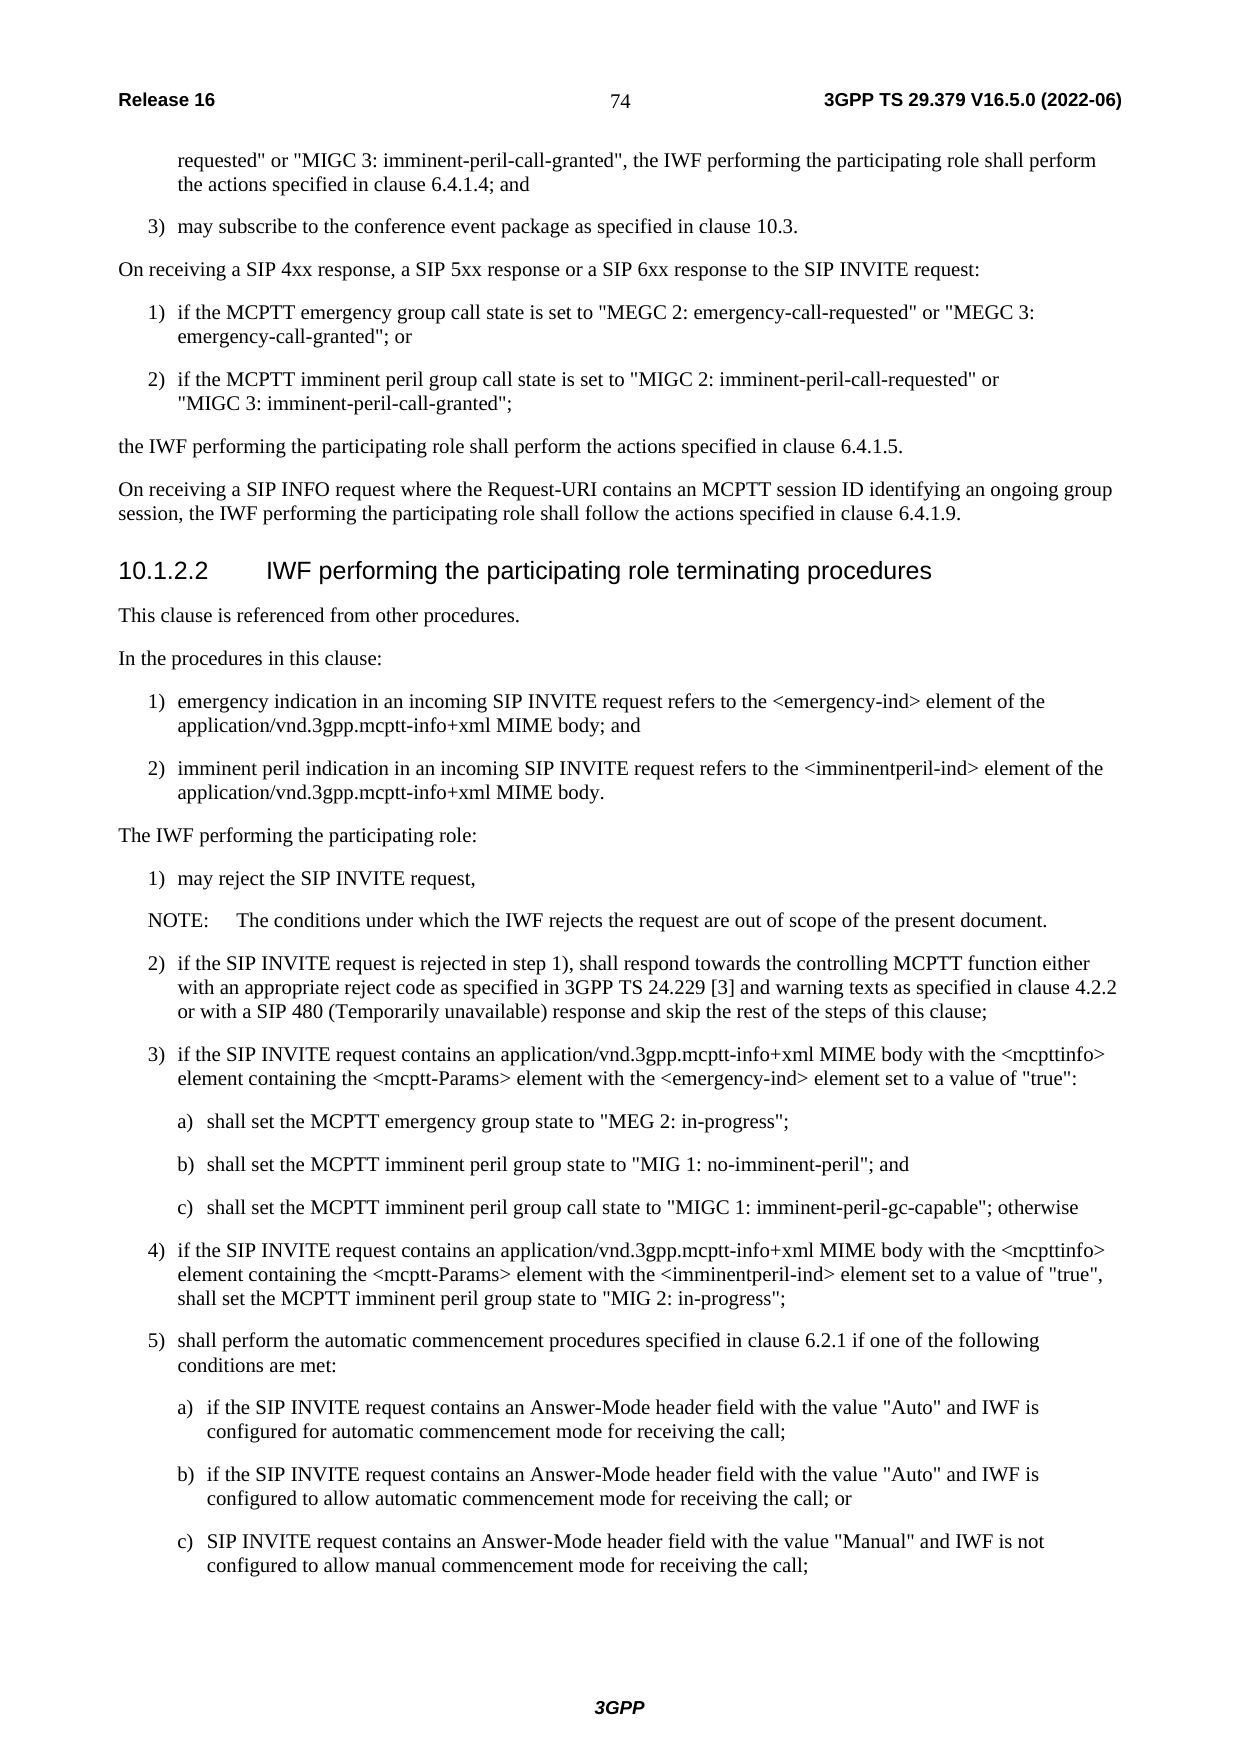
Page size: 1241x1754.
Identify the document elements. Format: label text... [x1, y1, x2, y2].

text 2) imminent peril indication in an incoming SIP INVITE request refers to the <imminentperil-ind> element of the application/vnd.3gpp.mcptt-info+xml MIME body. [148, 756, 1122, 804]
text c) SIP INVITE request contains an Answer-Mode header field with the value "Manual" and IWF is not configured to allow manual commencement mode for receiving the call; [177, 1529, 1122, 1577]
text On receiving a SIP INFO request where the Request-URI contains an MCPTT session ID identifying an ongoing group session, the IWF performing the participating role shall follow the actions specified in clause 6.4.1.9. [118, 477, 1122, 525]
text This clause is referenced from other procedures. [118, 603, 1122, 627]
text 1) emergency indication in an incoming SIP INVITE request refers to the <emergency-ind> element of the application/vnd.3gpp.mcptt-info+xml MIME body; and [148, 689, 1122, 737]
text b) if the SIP INVITE request contains an Answer-Mode header field with the value "Auto" and IWF is configured to allow automatic commencement mode for receiving the call; or [177, 1462, 1122, 1510]
subtitle 10.1.2.2 IWF performing the participating role terminating procedures [118, 556, 1122, 585]
text a) if the SIP INVITE request contains an Answer-Mode header field with the value "Auto" and IWF is configured for automatic commencement mode for receiving the call; [177, 1395, 1122, 1443]
text On receiving a SIP 4xx response, a SIP 5xx response or a SIP 6xx response to the SIP INVITE request: [118, 257, 1122, 281]
text b) shall set the MCPTT imminent peril group state to "MIG 1: no-imminent-peril"; and [177, 1152, 1122, 1176]
text c) shall set the MCPTT imminent peril group call state to "MIGC 1: imminent-peril-gc-capable"; otherwise [177, 1195, 1122, 1219]
text 3) may subscribe to the conference event package as specified in clause 10.3. [148, 214, 1122, 238]
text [148, 147, 1122, 196]
text The IWF performing the participating role: [118, 823, 1122, 847]
text the IWF performing the participating role shall perform the actions specified in clause 6.4.1.5. [118, 434, 1122, 458]
text 4) if the SIP INVITE request contains an application/vnd.3gpp.mcptt-info+xml MIME body with the <mcpttinfo> element containing the <mcptt-Params> element with the <imminentperil-ind> element set to a value of "true", shall set the MCPTT imminent peril group state to "MIG 2: in-progress"; [148, 1237, 1122, 1310]
text 3) if the SIP INVITE request contains an application/vnd.3gpp.mcptt-info+xml MIME body with the <mcpttinfo> element containing the <mcptt-Params> element with the <emergency-ind> element set to a value of "true": [148, 1042, 1122, 1090]
text a) shall set the MCPTT emergency group state to "MEG 2: in-progress"; [177, 1109, 1122, 1133]
text 2) if the SIP INVITE request is rejected in step 1), shall respond towards the controlling MCPTT function either with an appropriate reject code as specified in 3GPP TS 24.229 [3] and warning texts as specified in clause 4.2.2 or with a SIP 480 (Temporarily unavailable) response and skip the rest of the steps of this clause; [148, 951, 1122, 1023]
text 1) may reject the SIP INVITE request, [148, 866, 1122, 890]
text 5) shall perform the automatic commencement procedures specified in clause 6.2.1 if one of the following conditions are met: [148, 1328, 1122, 1377]
text 2) if the MCPTT imminent peril group call state is set to "MIGC 2: imminent-peril-call-requested" or "MIGC 3: imminent-peril-call-granted"; [148, 367, 1122, 415]
text 1) if the MCPTT emergency group call state is set to "MEGC 2: emergency-call-requested" or "MEGC 3: emergency-call-granted"; or [148, 300, 1122, 348]
text In the procedures in this clause: [118, 646, 1122, 670]
text NOTE: The conditions under which the IWF rejects the request are out of scope of the present document. [148, 908, 1122, 932]
